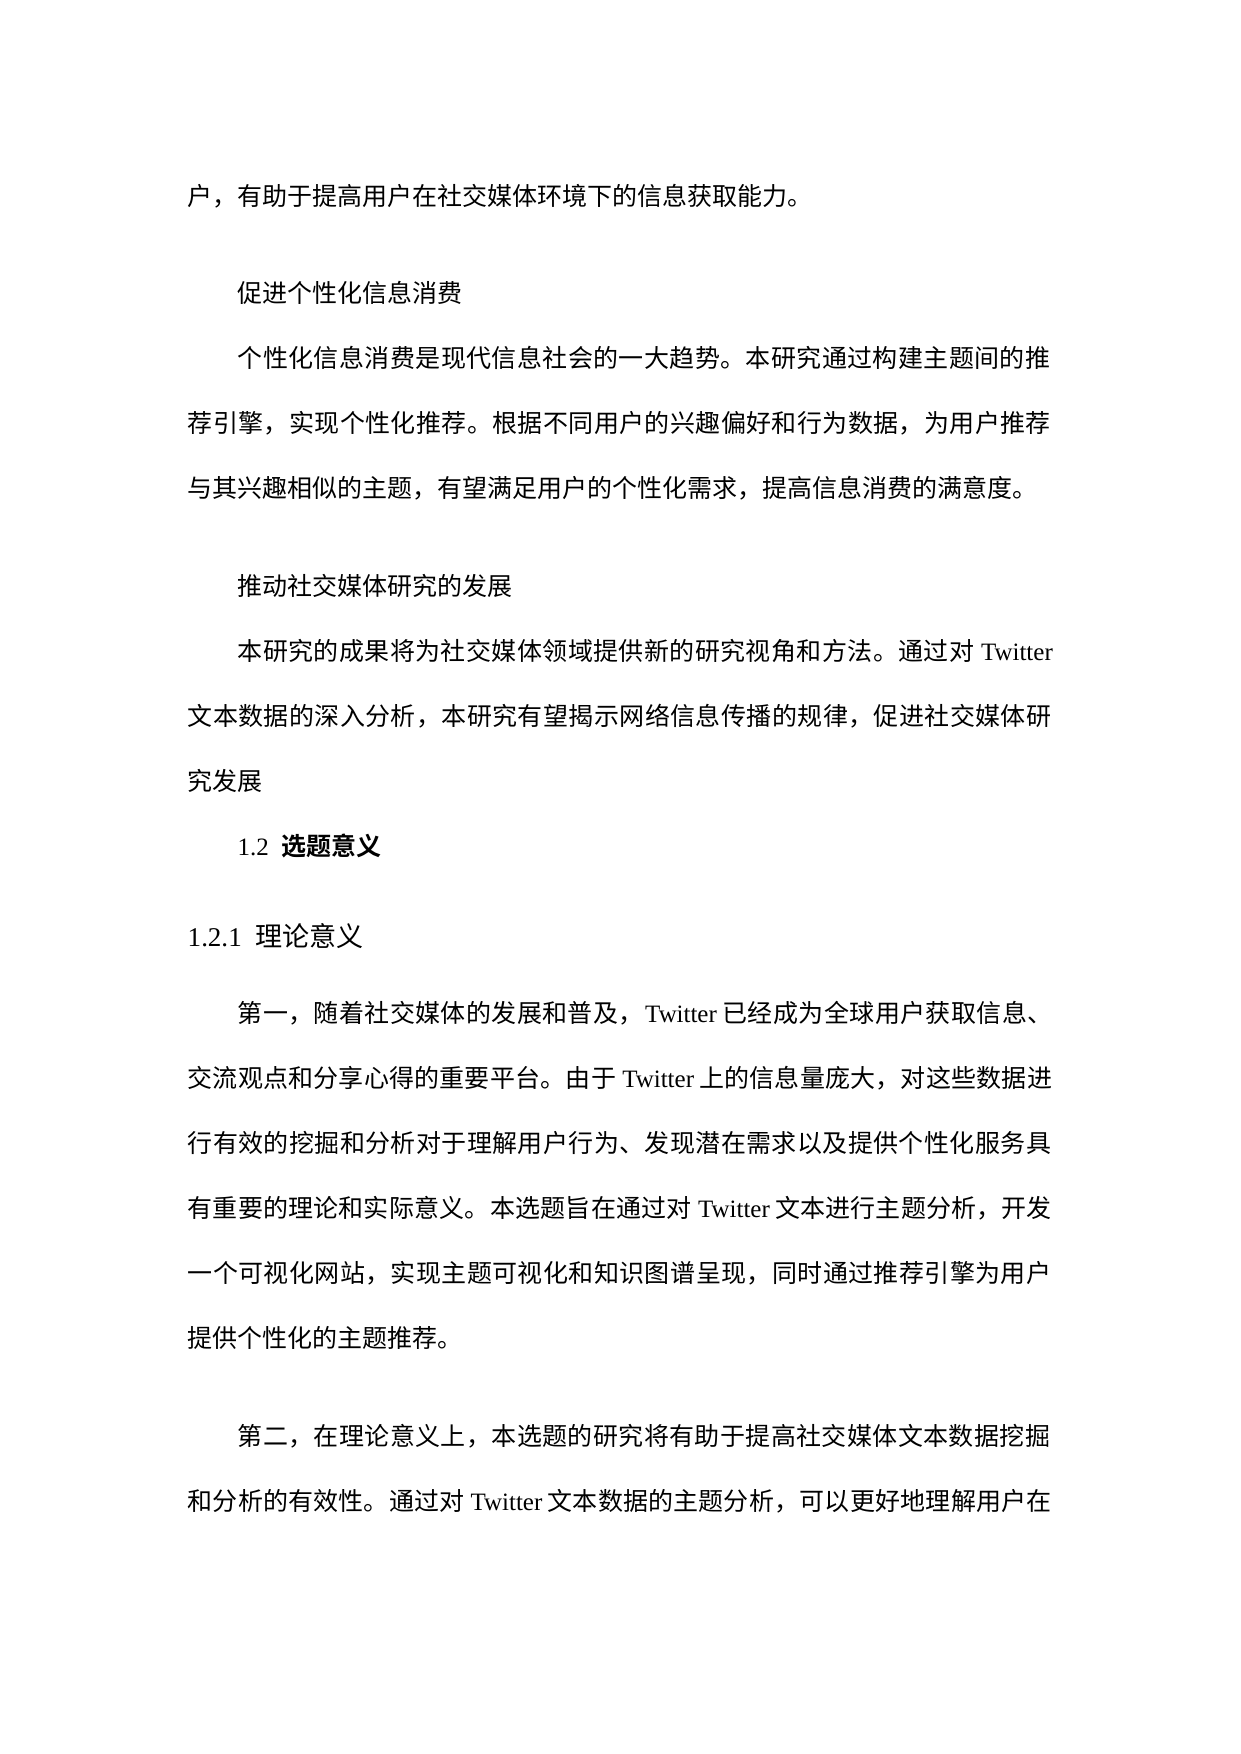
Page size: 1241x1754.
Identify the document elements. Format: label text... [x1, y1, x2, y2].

text 第一，随着社交媒体的发展和普及，Twitter已经成为全球用户获取信息、交流观点和分享心得的重要平台。由于Twitter上的信息量庞大，对这些数据进行有效的挖掘和分析对于理解用户行为、发现潜在需求以及提供个性化服务具有重要的理论和实际意义。本选题旨在通过对Twitter文本进行主题分析，开发一个可视化网站，实现主题可视化和知识图谱呈现，同时通过推荐引擎为用户提供个性化的主题推荐。 [187, 979, 1053, 1369]
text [187, 1402, 1053, 1532]
text 个性化信息消费是现代信息社会的一大趋势。本研究通过构建主题间的推荐引擎，实现个性化推荐。根据不同用户的兴趣偏好和行为数据，为用户推荐与其兴趣相似的主题，有望满足用户的个性化需求，提高信息消费的满意度。 [187, 324, 1053, 519]
text 1.2 选题意义 [187, 812, 1053, 877]
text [187, 162, 1053, 227]
subtitle 1.2.1 理论意义 [187, 902, 1053, 967]
text 本研究的成果将为社交媒体领域提供新的研究视角和方法。通过对Twitter文本数据的深入分析，本研究有望揭示网络信息传播的规律，促进社交媒体研究发展 [187, 617, 1053, 812]
text 促进个性化信息消费 [187, 259, 1053, 324]
text 推动社交媒体研究的发展 [187, 552, 1053, 617]
